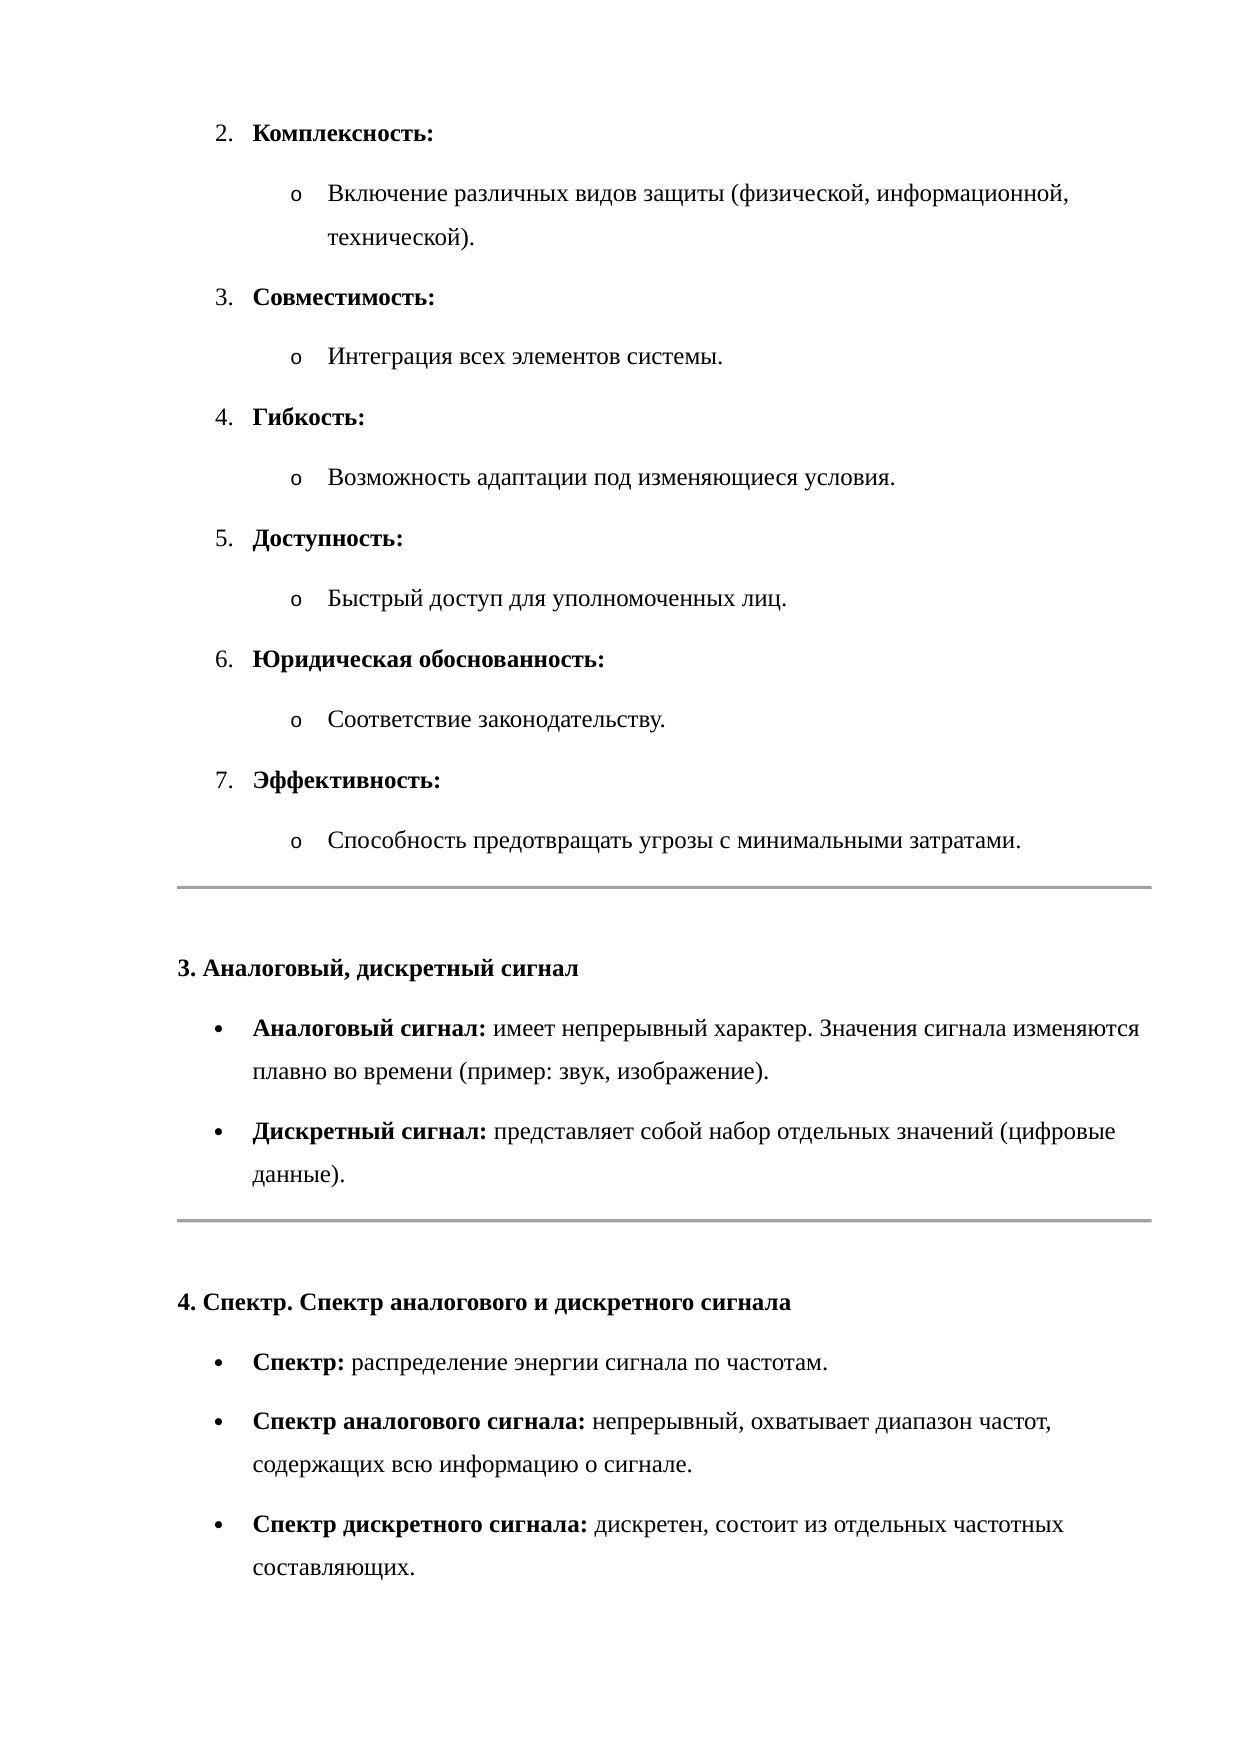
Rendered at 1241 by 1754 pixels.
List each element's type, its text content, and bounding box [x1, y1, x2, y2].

text 3. Аналоговый, дискретный сигнал [177, 953, 1152, 982]
list Комплексность: [215, 118, 1152, 147]
list Возможность адаптации под изменяющиеся условия. [290, 462, 1152, 492]
list Интеграция всех элементов системы. [290, 341, 1152, 371]
list Спектр: распределение энергии сигнала по частотам. [215, 1347, 1152, 1375]
list Доступность: [215, 523, 1152, 552]
list Спектр аналогового сигнала: непрерывный, охватывает диапазон частот, содержащих всю информацию о сигнале. [215, 1406, 1152, 1478]
list Дискретный сигнал: представляет собой набор отдельных значений (цифровые данные). [215, 1116, 1152, 1188]
list Аналоговый сигнал: имеет непрерывный характер. Значения сигнала изменяются плавно во времени (пример: звук, изображение). [215, 1013, 1152, 1085]
list Гибкость: [215, 402, 1152, 431]
list Юридическая обоснованность: [215, 644, 1152, 673]
list Быстрый доступ для уполномоченных лиц. [290, 583, 1152, 613]
list Эффективность: [215, 765, 1152, 794]
text 4. Спектр. Спектр аналогового и дискретного сигнала [177, 1287, 1152, 1316]
list Способность предотвращать угрозы с минимальными затратами. [290, 825, 1152, 854]
list Спектр дискретного сигнала: дискретен, состоит из отдельных частотных составляющих. [215, 1509, 1152, 1581]
list Совместимость: [215, 282, 1152, 310]
list Включение различных видов защиты (физической, информационной, технической). [290, 178, 1152, 251]
list Соответствие законодательству. [290, 704, 1152, 733]
